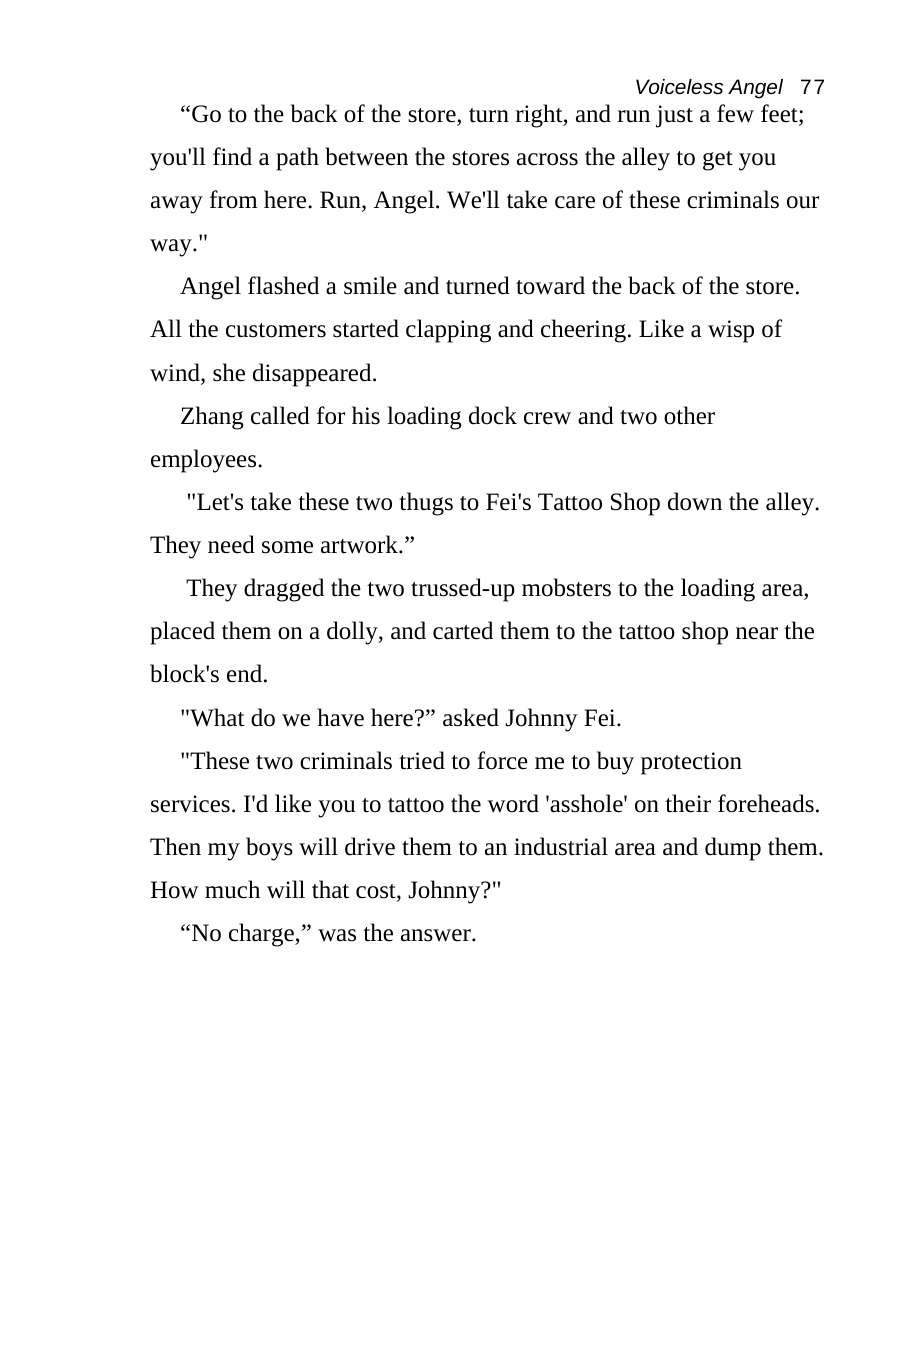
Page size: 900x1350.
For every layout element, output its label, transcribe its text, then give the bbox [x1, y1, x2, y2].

text "Let's take these two thugs to Fei's Tattoo Shop down the alley. They need some artwork.” [150, 487, 825, 559]
text “Go to the back of the store, turn right, and run just a few feet; you'll find a path between the stores across the alley to get you away from here. Run, Angel. We'll take care of these criminals our way." [150, 99, 825, 257]
text Zhang called for his loading dock crew and two other employees. [150, 401, 825, 473]
text "What do we have here?” asked Johnny Fei. [150, 703, 825, 731]
text "These two criminals tried to force me to buy protection services. I'd like you to tattoo the word 'asshole' on their foreheads. Then my boys will drive them to an industrial area and dump them. How much will that cost, Johnny?" [150, 746, 825, 904]
text Angel flashed a smile and turned toward the back of the store. All the customers started clapping and cheering. Like a wisp of wind, she disappeared. [150, 271, 825, 386]
text They dragged the two trussed-up mobsters to the loading area, placed them on a dolly, and carted them to the tattoo shop near the block's end. [150, 573, 825, 688]
text “No charge,” was the answer. [150, 918, 825, 947]
